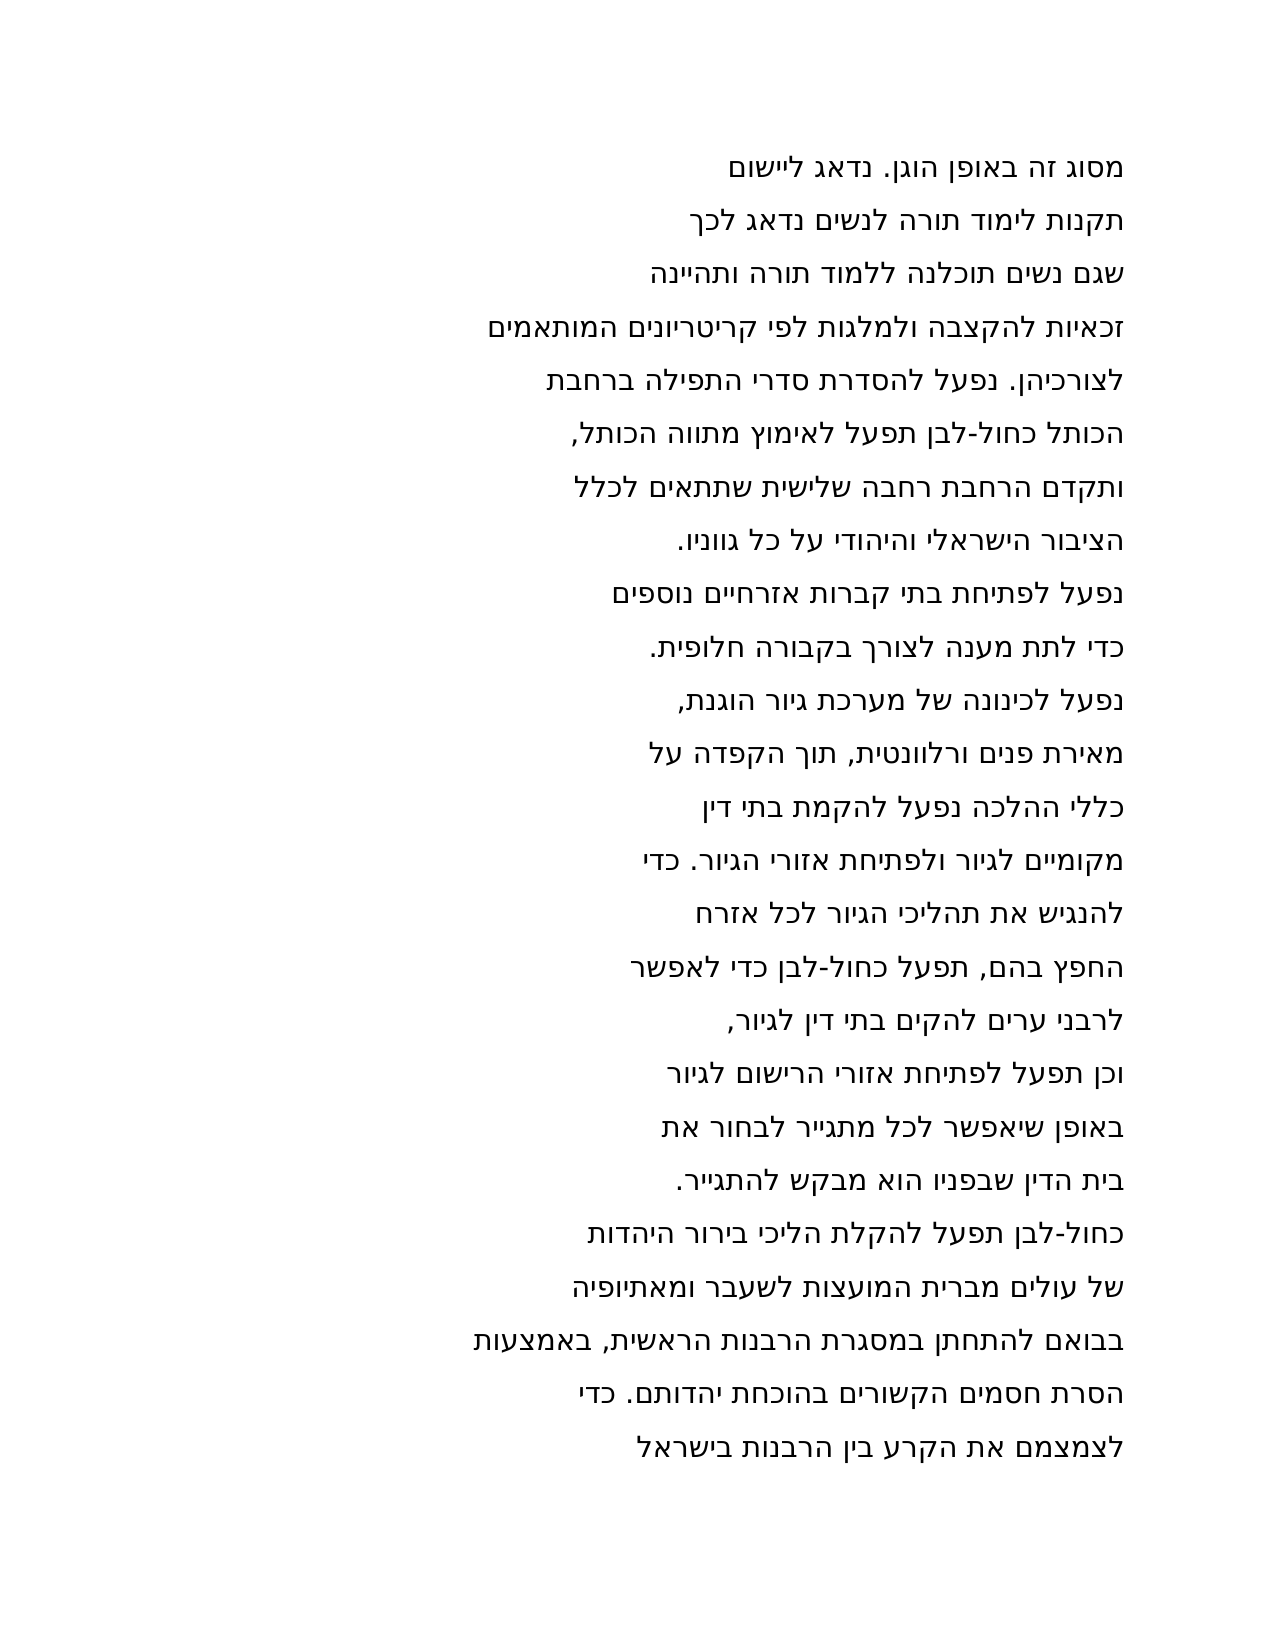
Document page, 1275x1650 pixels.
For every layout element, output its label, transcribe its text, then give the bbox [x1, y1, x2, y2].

text שגם נשים תוכלנה ללמוד תורה ותהיינה [150, 257, 1125, 291]
text מאירת פנים ורלוונטית, תוך הקפדה על [150, 737, 1125, 771]
text נפעל לפתיחת בתי קברות אזרחיים נוספים [150, 577, 1125, 611]
text מקומיים לגיור ולפתיחת אזורי הגיור. כדי [150, 843, 1125, 877]
text נפעל לכינונה של מערכת גיור הוגנת, [150, 683, 1125, 717]
text זכאיות להקצבה ולמלגות לפי קריטריונים המותאמים [150, 310, 1125, 344]
text הכותל כחול-לבן תפעל לאימוץ מתווה הכותל, [150, 417, 1125, 451]
text כדי לתת מענה לצורך בקבורה חלופית. [150, 630, 1125, 664]
text בבואם להתחתן במסגרת הרבנות הראשית, באמצעות [150, 1323, 1125, 1357]
text של עולים מברית המועצות לשעבר ומאתיופיה [150, 1270, 1125, 1304]
text להנגיש את תהליכי הגיור לכל אזרח [150, 897, 1125, 931]
text לצמצמם את הקרע בין הרבנות בישראל [150, 1430, 1125, 1464]
text ותקדם הרחבת רחבה שלישית שתתאים לכלל [150, 470, 1125, 504]
text הסרת חסמים הקשורים בהוכחת יהדותם. כדי [150, 1377, 1125, 1411]
text כללי ההלכה נפעל להקמת בתי דין [150, 790, 1125, 824]
text וכן תפעל לפתיחת אזורי הרישום לגיור [150, 1057, 1125, 1091]
text כחול-לבן תפעל להקלת הליכי בירור היהדות [150, 1217, 1125, 1251]
text מסוג זה באופן הוגן. נדאג ליישום [150, 150, 1125, 184]
text באופן שיאפשר לכל מתגייר לבחור את [150, 1110, 1125, 1144]
text הציבור הישראלי והיהודי על כל גווניו. [150, 523, 1125, 557]
text החפץ בהם, תפעל כחול-לבן כדי לאפשר [150, 950, 1125, 984]
text בית הדין שבפניו הוא מבקש להתגייר. [150, 1163, 1125, 1197]
text תקנות לימוד תורה לנשים נדאג לכך [150, 203, 1125, 237]
text לרבני ערים להקים בתי דין לגיור, [150, 1003, 1125, 1037]
text לצורכיהן. נפעל להסדרת סדרי התפילה ברחבת [150, 363, 1125, 397]
